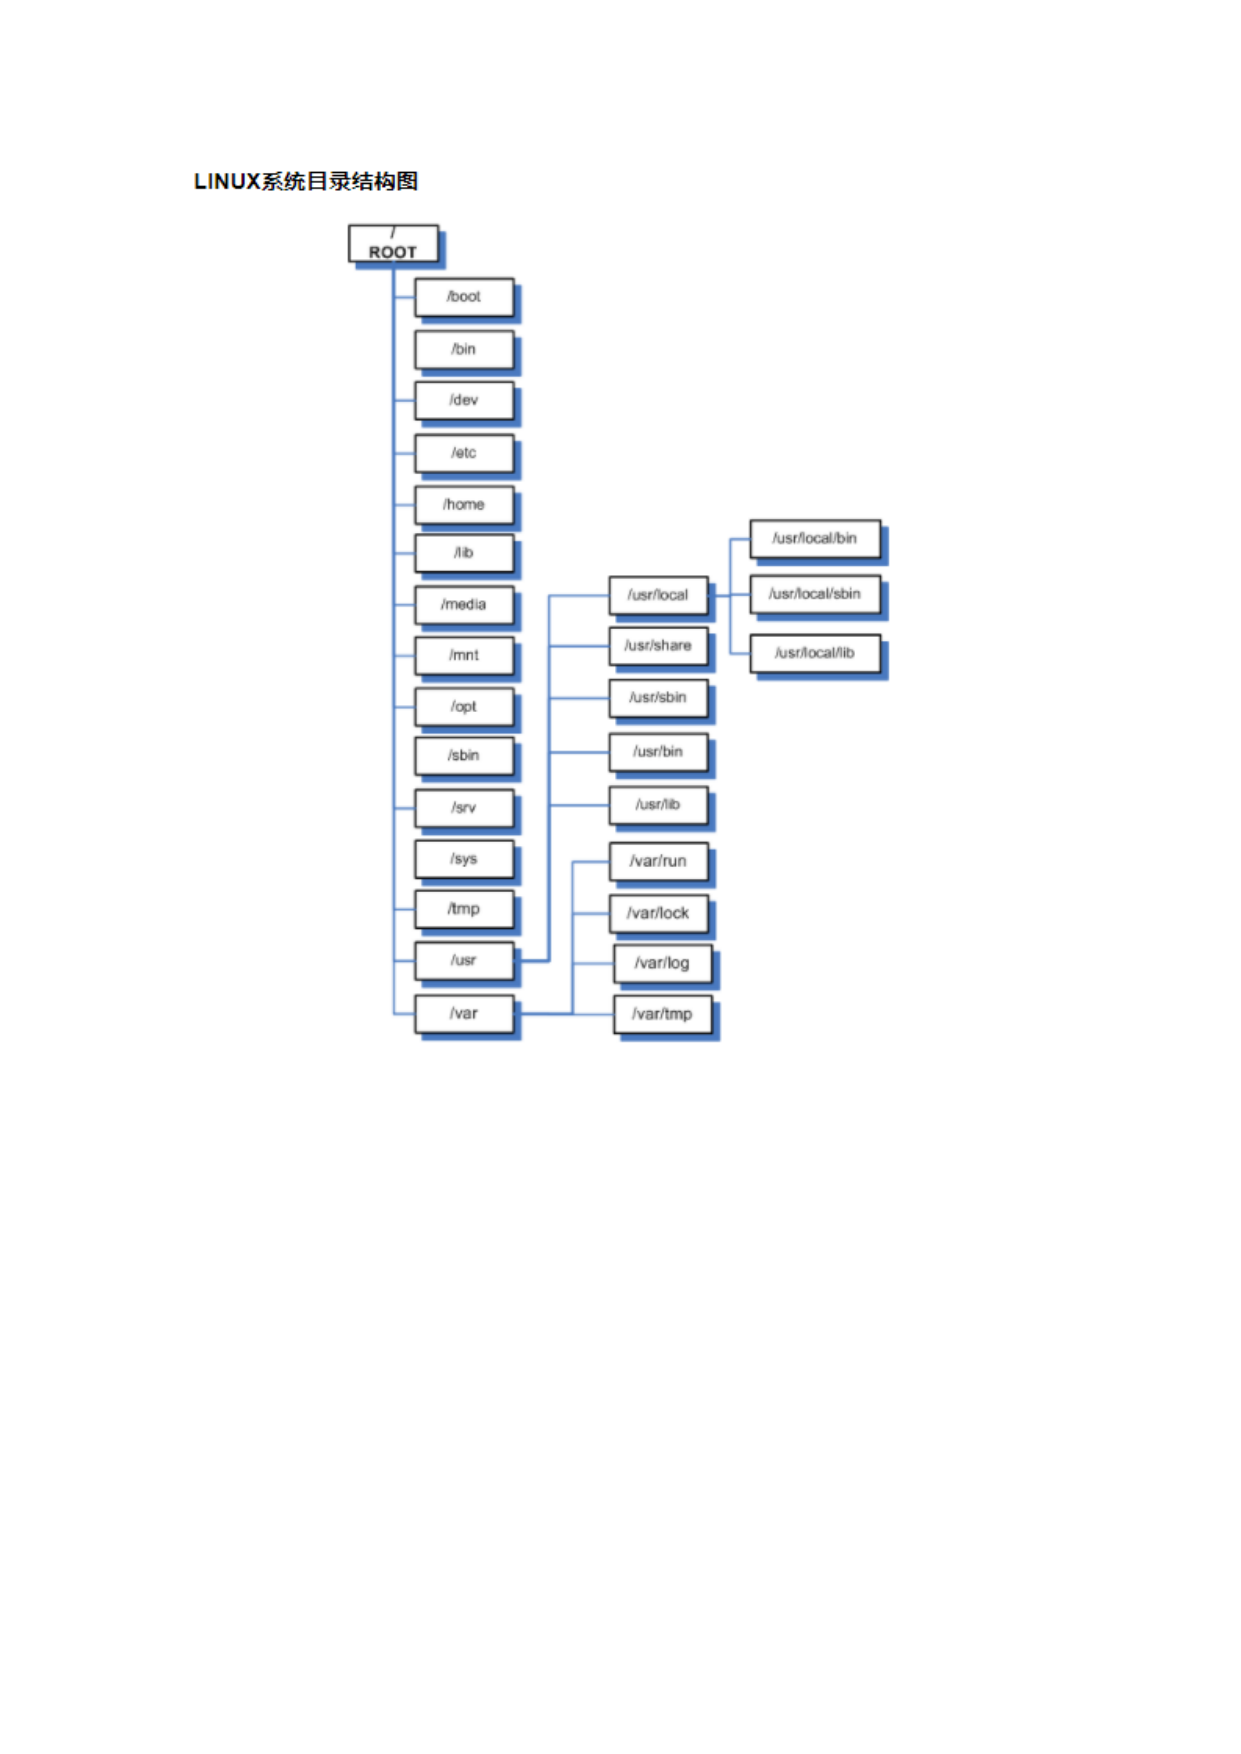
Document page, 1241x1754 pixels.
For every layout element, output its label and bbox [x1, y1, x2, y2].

picture [187, 162, 905, 1047]
